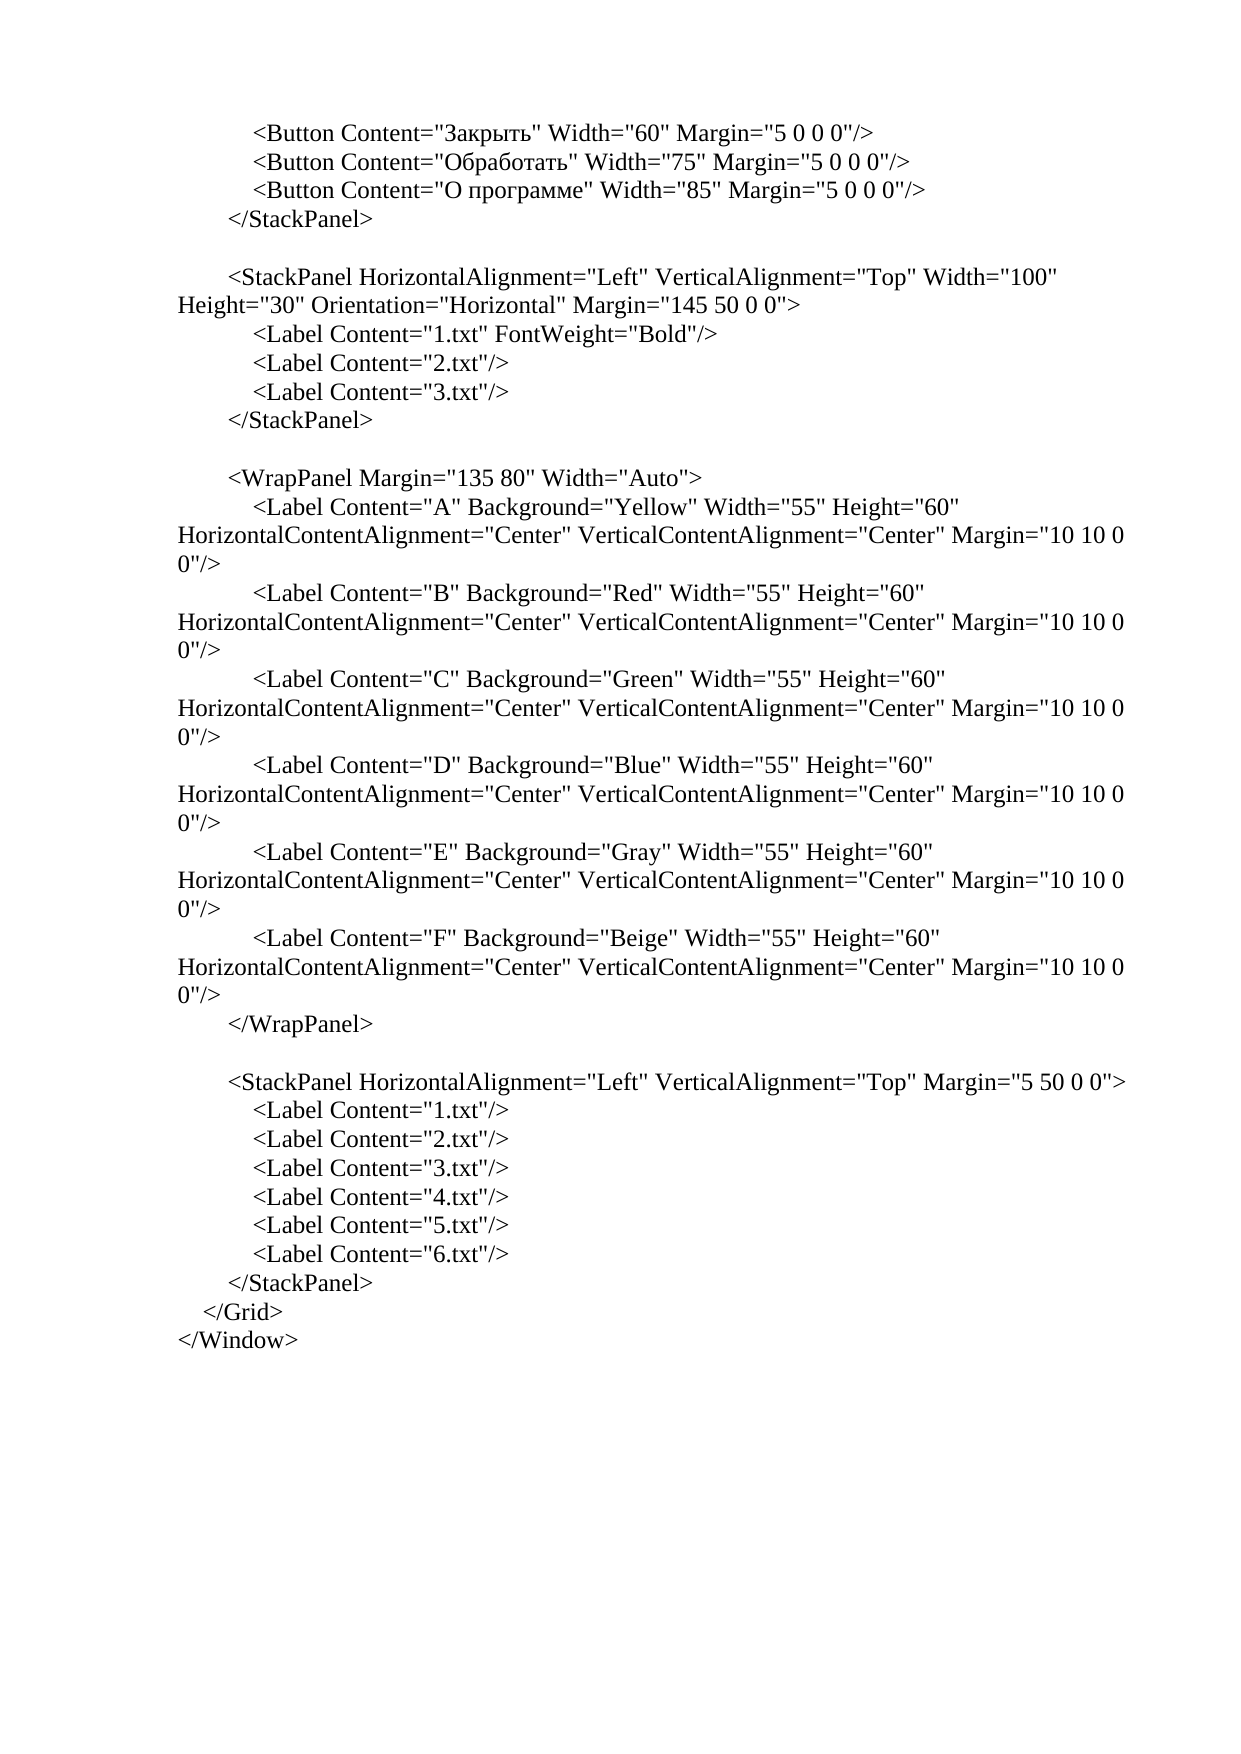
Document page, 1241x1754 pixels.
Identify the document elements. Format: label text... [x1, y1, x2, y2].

text </WrapPanel> [177, 1009, 1152, 1038]
text </Grid> </Window> [177, 1297, 1152, 1354]
text <Label Content="1.txt" FontWeight="Bold"/> [177, 319, 1152, 348]
text <WrapPanel Margin="135 80" Width="Auto"> [177, 463, 1152, 492]
text <Label Content="2.txt"/> [177, 1124, 1152, 1153]
text <Label Content="A" Background="Yellow" Width="55" Height="60" HorizontalContentAlignment="Center" VerticalContentAlignment="Center" Margin="10 10 0 0"/> [177, 492, 1152, 578]
text <Label Content="E" Background="Gray" Width="55" Height="60" HorizontalContentAlignment="Center" VerticalContentAlignment="Center" Margin="10 10 0 0"/> [177, 837, 1152, 923]
text </StackPanel> [177, 1268, 1152, 1297]
text <Label Content="3.txt"/> [177, 1153, 1152, 1182]
text <StackPanel HorizontalAlignment="Left" VerticalAlignment="Top" Margin="5 50 0 0"> [177, 1067, 1152, 1096]
text </StackPanel> [177, 204, 1152, 233]
text <Label Content="2.txt"/> [177, 348, 1152, 377]
text <Label Content="3.txt"/> [177, 377, 1152, 406]
text <Label Content="5.txt"/> [177, 1211, 1152, 1239]
text <Label Content="C" Background="Green" Width="55" Height="60" HorizontalContentAlignment="Center" VerticalContentAlignment="Center" Margin="10 10 0 0"/> [177, 664, 1152, 751]
text <Button Content="О программе" Width="85" Margin="5 0 0 0"/> [177, 176, 1152, 204]
text </StackPanel> [177, 406, 1152, 434]
text <Label Content="B" Background="Red" Width="55" Height="60" HorizontalContentAlignment="Center" VerticalContentAlignment="Center" Margin="10 10 0 0"/> [177, 578, 1152, 664]
text <Label Content="6.txt"/> [177, 1239, 1152, 1268]
text <Label Content="1.txt"/> [177, 1096, 1152, 1124]
text <StackPanel HorizontalAlignment="Left" VerticalAlignment="Top" Width="100" Height="30" Orientation="Horizontal" Margin="145 50 0 0"> [177, 262, 1152, 319]
text <Button Content="Закрыть" Width="60" Margin="5 0 0 0"/> [177, 118, 1152, 147]
text <Label Content="D" Background="Blue" Width="55" Height="60" HorizontalContentAlignment="Center" VerticalContentAlignment="Center" Margin="10 10 0 0"/> [177, 751, 1152, 837]
text <Button Content="Обработать" Width="75" Margin="5 0 0 0"/> [177, 147, 1152, 176]
text <Label Content="4.txt"/> [177, 1182, 1152, 1211]
text <Label Content="F" Background="Beige" Width="55" Height="60" HorizontalContentAlignment="Center" VerticalContentAlignment="Center" Margin="10 10 0 0"/> [177, 923, 1152, 1009]
